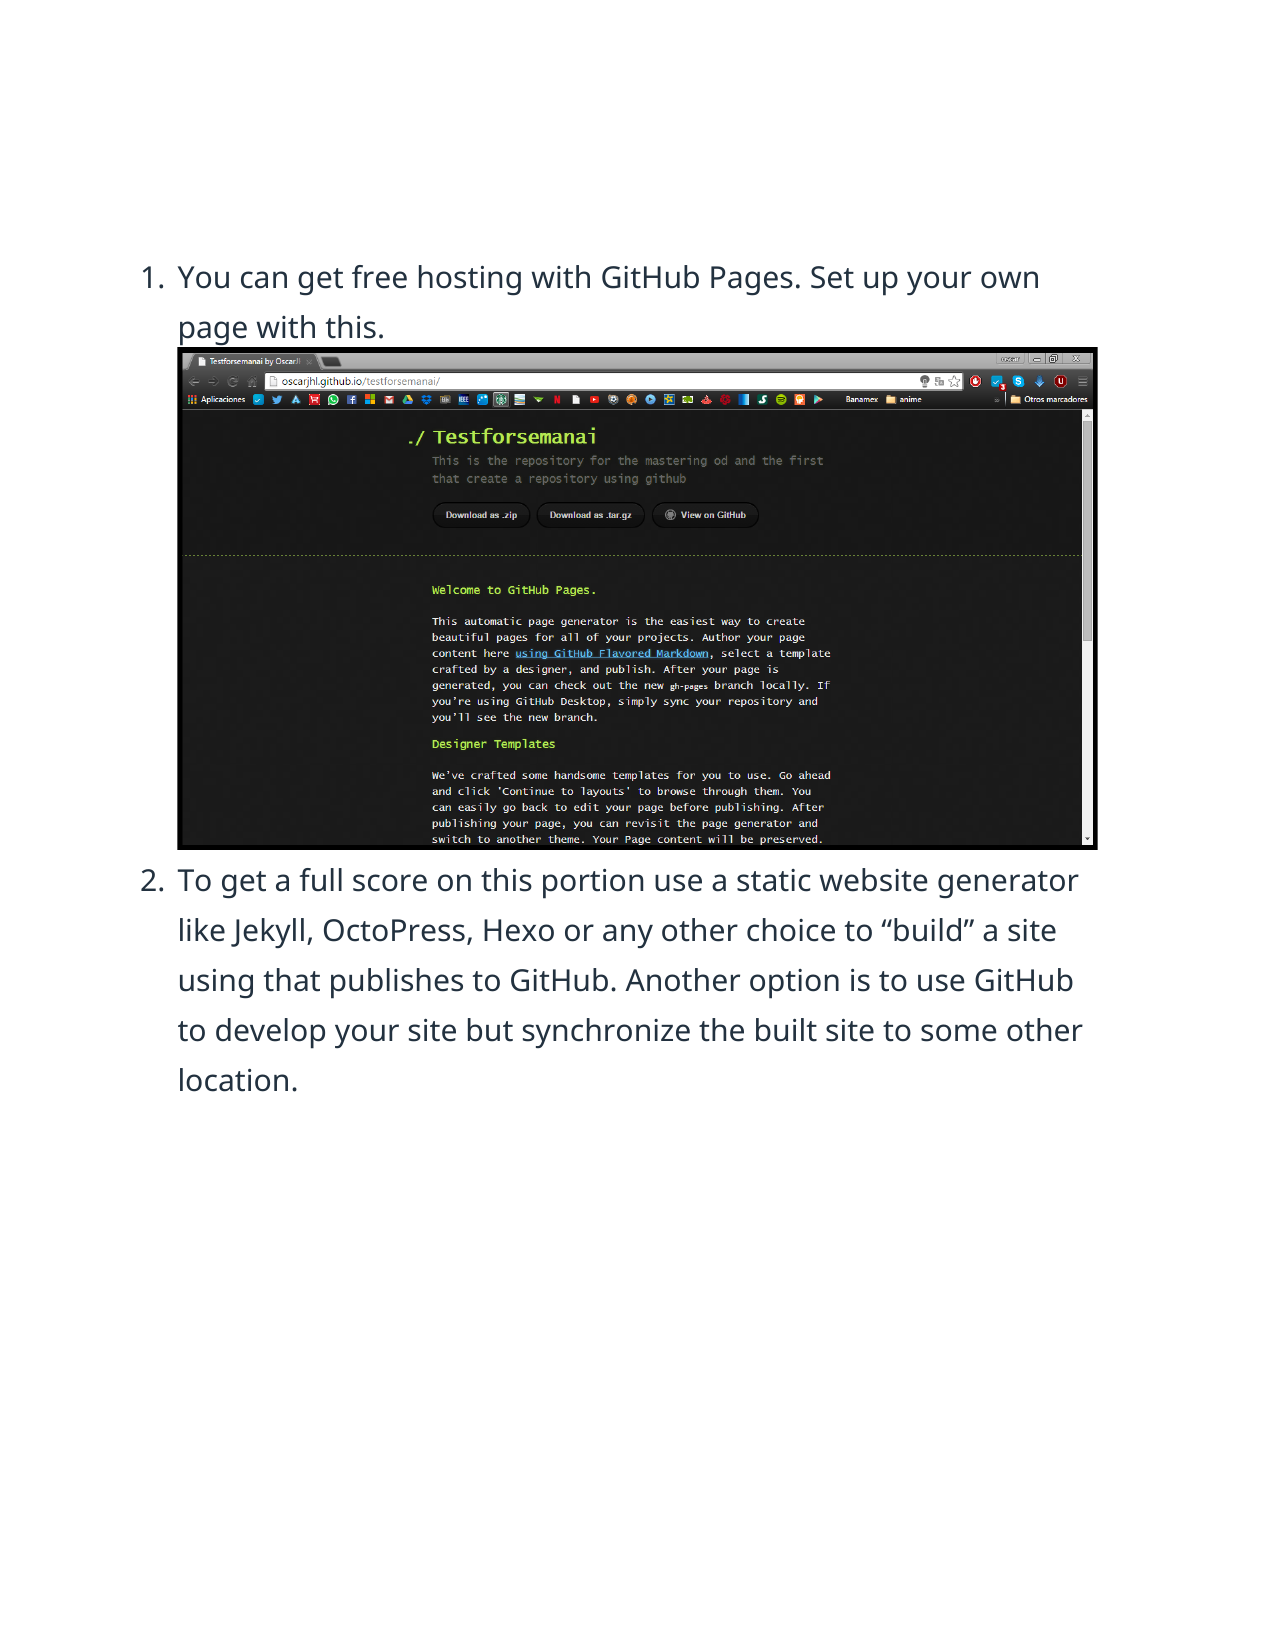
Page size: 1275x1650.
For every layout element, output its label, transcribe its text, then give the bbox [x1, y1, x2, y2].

list You can get free hosting with GitHub Pages. Set up your own page with this. [140, 248, 1098, 850]
list To get a full score on this portion use a static website generator like Jekyll, OctoPress, Hexo or any other choice to “build” a site using that publishes to GitHub. Another option is to use GitHub to develop your site but synchronize the built site to some other location. [140, 850, 1098, 1100]
